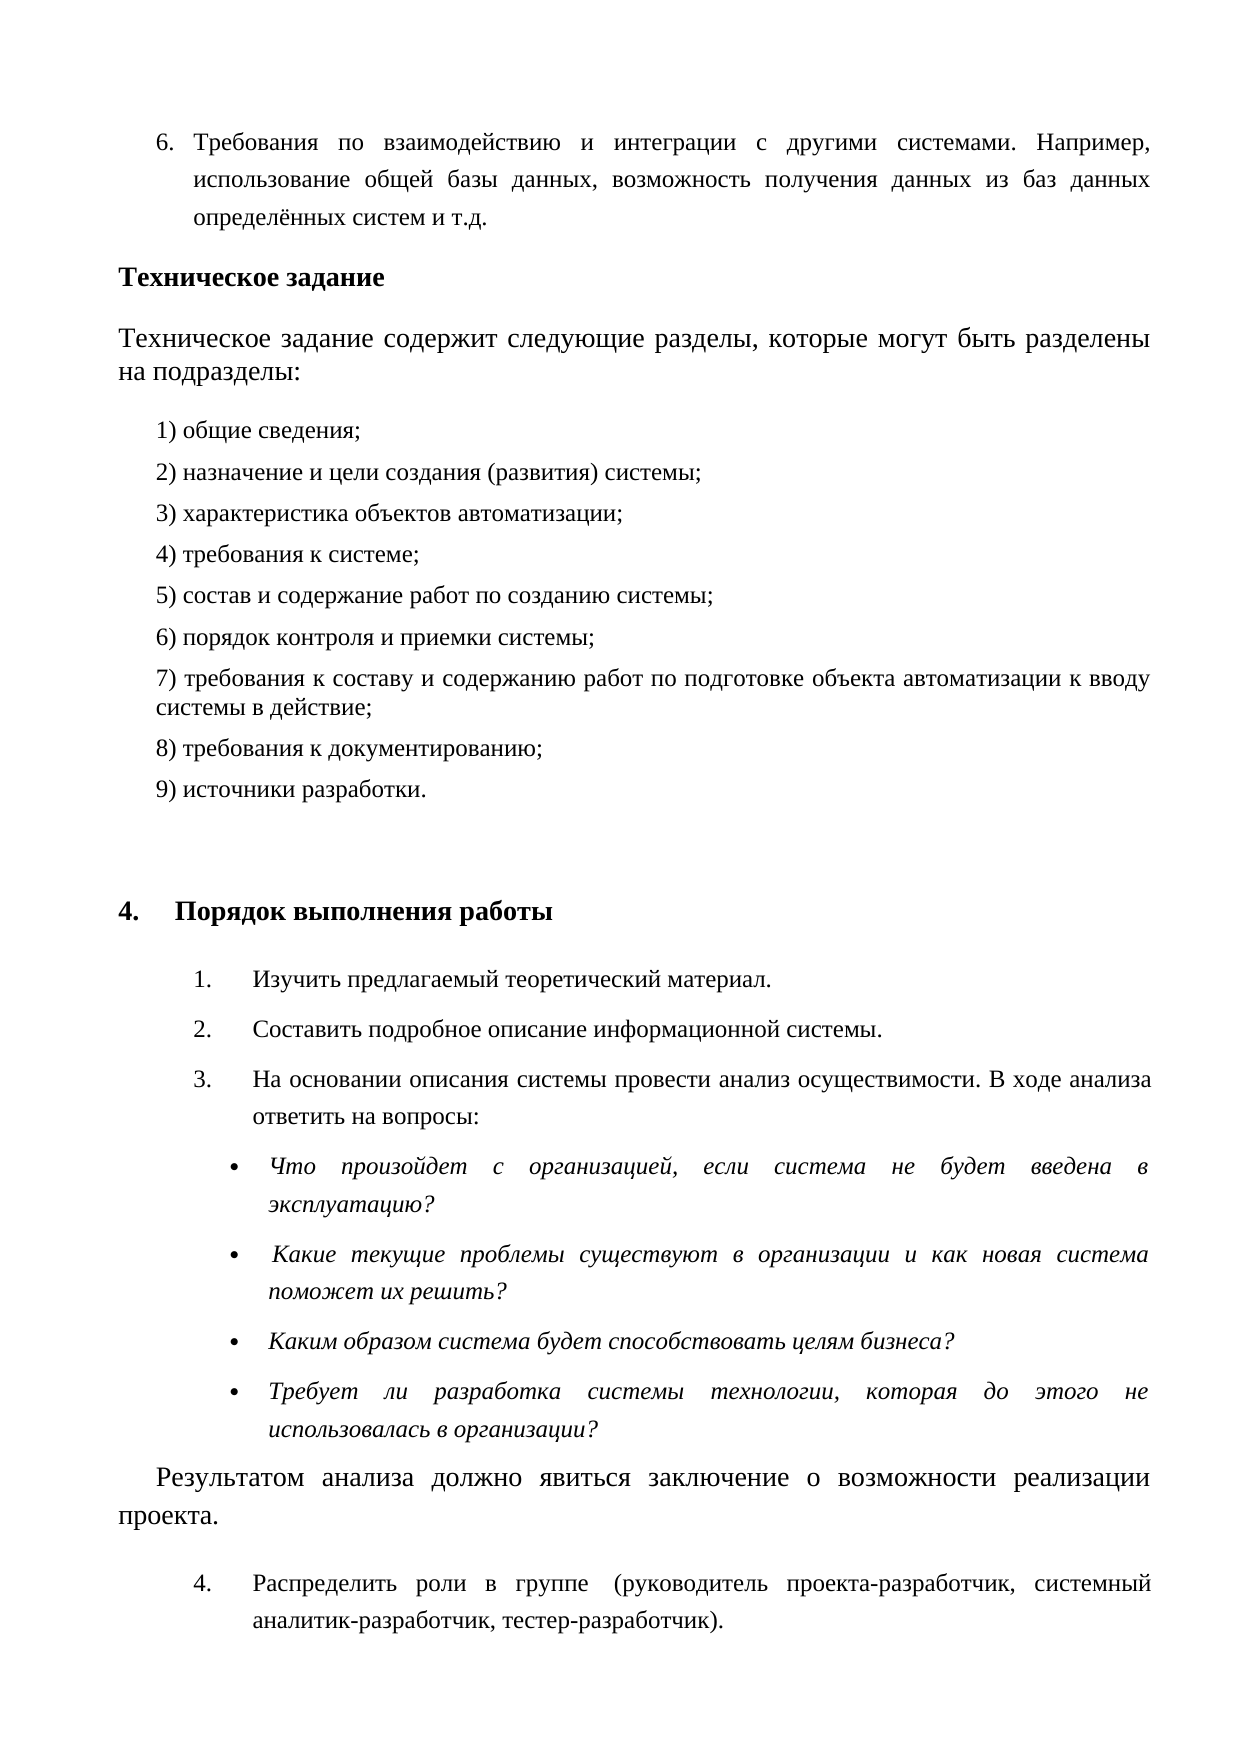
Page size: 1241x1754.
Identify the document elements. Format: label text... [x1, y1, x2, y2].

text 6) порядок контроля и приемки системы; [156, 622, 1152, 650]
text 7) требования к составу и содержанию работ по подготовке объекта автоматизации к вводу системы в действие; [156, 663, 1152, 720]
list Изучить предлагаемый теоретический материал. [193, 955, 1152, 993]
list Требования по взаимодействию и интеграции с другими системами. Например, использование общей базы данных, возможность получения данных из баз данных определённых систем и т.д. [156, 118, 1152, 231]
list На основании описания системы провести анализ осуществимости. В ходе анализа ответить на вопросы: [193, 1055, 1152, 1130]
text 4. Порядок выполнения работы [118, 893, 1152, 926]
list Требует ли разработка системы технологии, которая до этого не использовалась в организации? [231, 1368, 1152, 1443]
text Техническое задание содержит следующие разделы, которые могут быть разделены на подразделы: [118, 321, 1152, 386]
text 3) характеристика объектов автоматизации; [156, 498, 1152, 527]
text 5) состав и содержание работ по созданию системы; [156, 580, 1152, 609]
list Распределить роли в группе (руководитель проекта-разработчик, системный аналитик-разработчик, тестер-разработчик). [193, 1559, 1152, 1634]
text Результатом анализа должно явиться заключение о возможности реализации проекта. [118, 1455, 1152, 1530]
text 1) общие сведения; [156, 415, 1152, 444]
text 4) требования к системе; [156, 539, 1152, 568]
text 8) требования к документированию; [156, 733, 1152, 762]
text 9) источники разработки. [156, 774, 1152, 803]
list Составить подробное описание информационной системы. [193, 1005, 1152, 1043]
text Техническое задание [118, 260, 1152, 292]
text 2) назначение и цели создания (развития) системы; [156, 457, 1152, 485]
list Что произойдет с организацией, если система не будет введена в эксплуатацию? [231, 1143, 1152, 1218]
list Какие текущие проблемы существуют в организации и как новая система поможет их решить? [231, 1230, 1152, 1305]
list Каким образом система будет способствовать целям бизнеса? [231, 1318, 1152, 1355]
